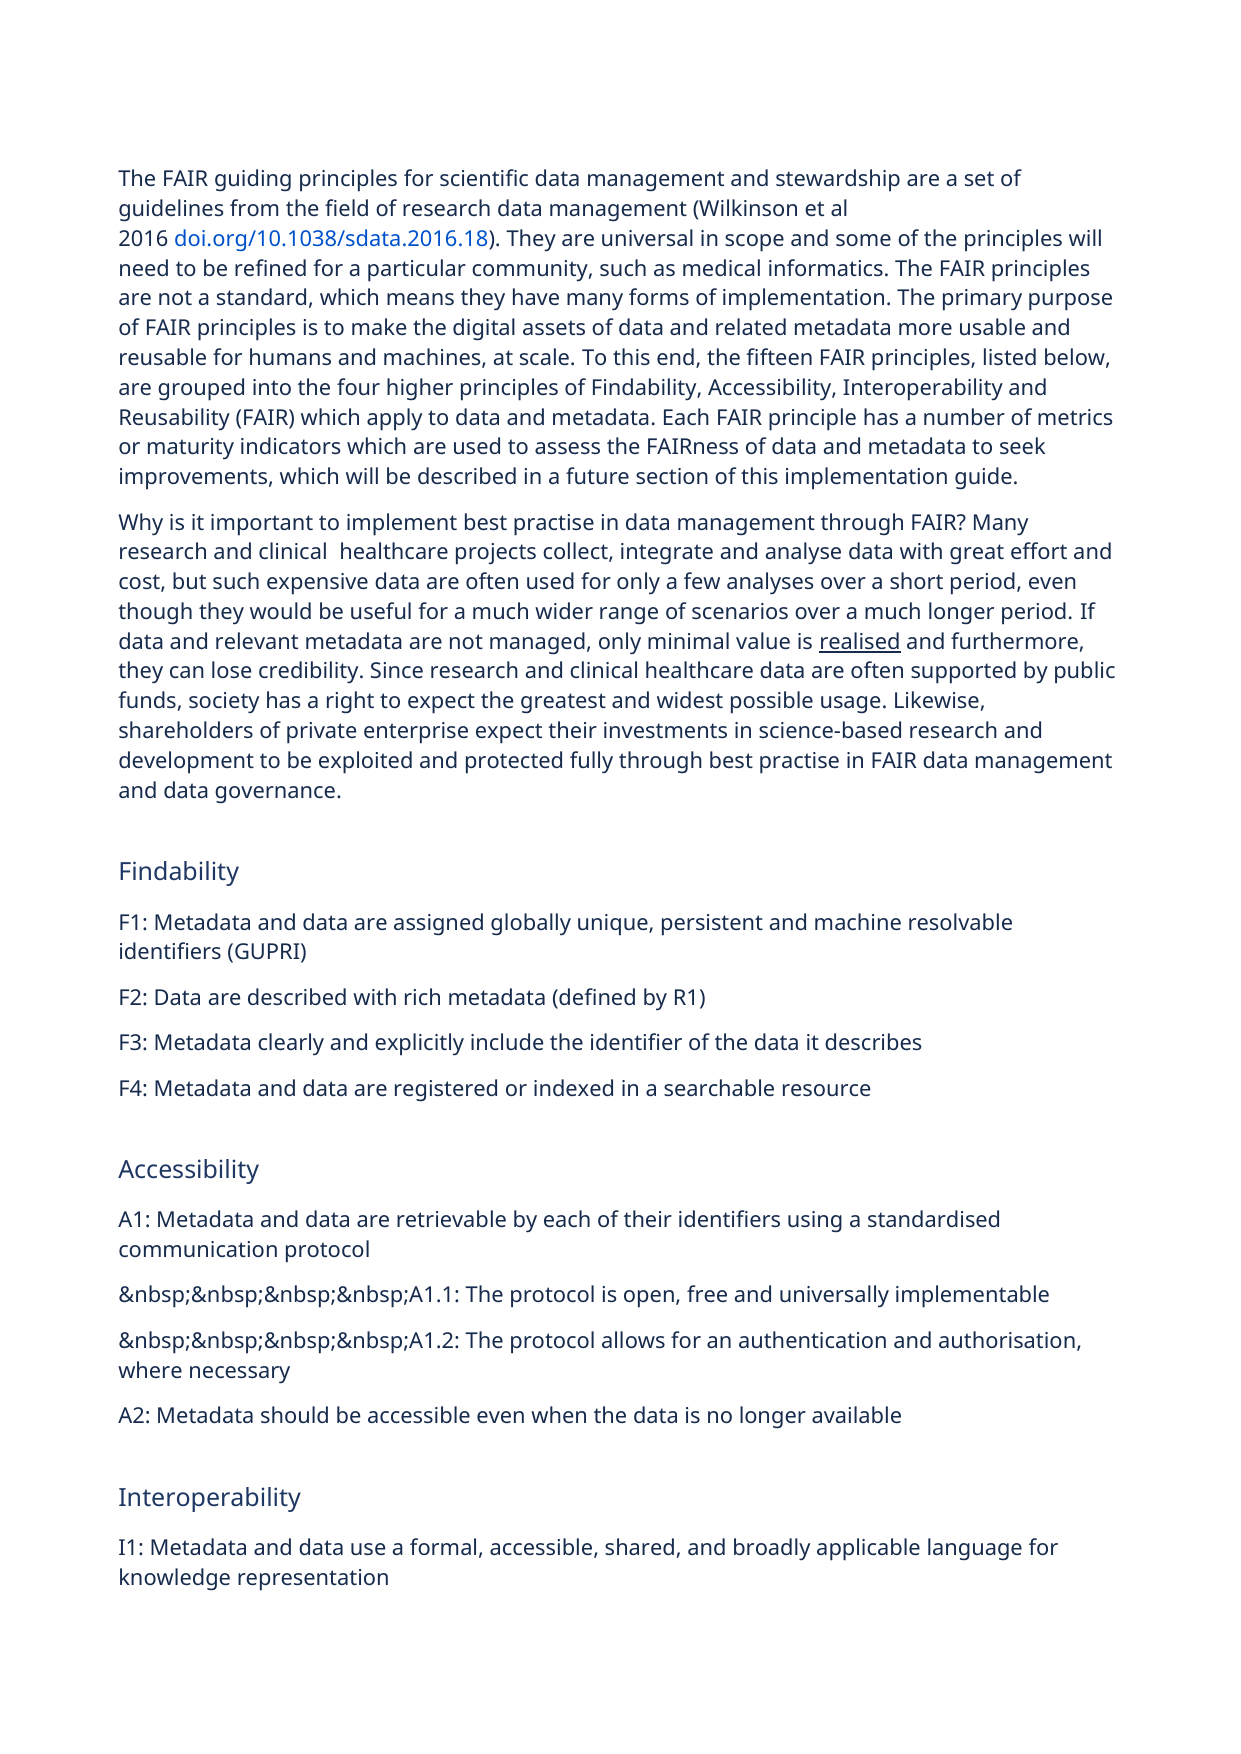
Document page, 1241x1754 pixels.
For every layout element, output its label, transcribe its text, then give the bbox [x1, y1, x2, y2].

text F3: Metadata clearly and explicitly include the identifier of the data it describes [118, 1027, 1122, 1057]
text &nbsp;&nbsp;&nbsp;&nbsp;A1.2: The protocol allows for an authentication and authorisation, where necessary [118, 1325, 1122, 1384]
text I1: Metadata and data use a formal, accessible, shared, and broadly applicable language for knowledge representation [118, 1532, 1122, 1591]
text A1: Metadata and data are retrievable by each of their identifiers using a standardised communication protocol [118, 1204, 1122, 1264]
text F2: Data are described with rich metadata (defined by R1) [118, 982, 1122, 1011]
text Why is it important to implement best practise in data management through FAIR? Many research and clinical healthcare projects collect, integrate and analyse data with great effort and cost, but such expensive data are often used for only a few analyses over a short period, even though they would be useful for a much wider range of scenarios over a much longer period. If data and relevant metadata are not managed, only minimal value is realised and furthermore, they can lose credibility. Since research and clinical healthcare data are often supported by public funds, society has a right to expect the greatest and widest possible usage. Likewise, shareholders of private enterprise expect their investments in science-based research and development to be exploited and protected fully through best practise in FAIR data management and data governance. [118, 507, 1122, 804]
text F1: Metadata and data are assigned globally unique, persistent and machine resolvable identifiers (GUPRI) [118, 906, 1122, 966]
text &nbsp;&nbsp;&nbsp;&nbsp;A1.1: The protocol is open, free and universally implementable [118, 1279, 1122, 1309]
subtitle Accessibility [118, 1152, 1122, 1186]
subtitle Interoperability [118, 1479, 1122, 1513]
text A2: Metadata should be accessible even when the data is no longer available [118, 1400, 1122, 1430]
subtitle Findability [118, 854, 1122, 888]
text F4: Metadata and data are registered or indexed in a searchable resource [118, 1072, 1122, 1102]
text The FAIR guiding principles for scientific data management and stewardship are a set of guidelines from the field of research data management (Wilkinson et al 2016 doi.org/10.1038/sdata.2016.18). They are universal in scope and some of the principles will need to be refined for a particular community, such as medical informatics. The FAIR principles are not a standard, which means they have many forms of implementation. The primary purpose of FAIR principles is to make the digital assets of data and related metadata more usable and reusable for humans and machines, at scale. To this end, the fifteen FAIR principles, listed below, are grouped into the four higher principles of Findability, Accessibility, Interoperability and Reusability (FAIR) which apply to data and metadata. Each FAIR principle has a number of metrics or maturity indicators which are used to assess the FAIRness of data and metadata to seek improvements, which will be described in a future section of this implementation guide. [118, 163, 1122, 491]
